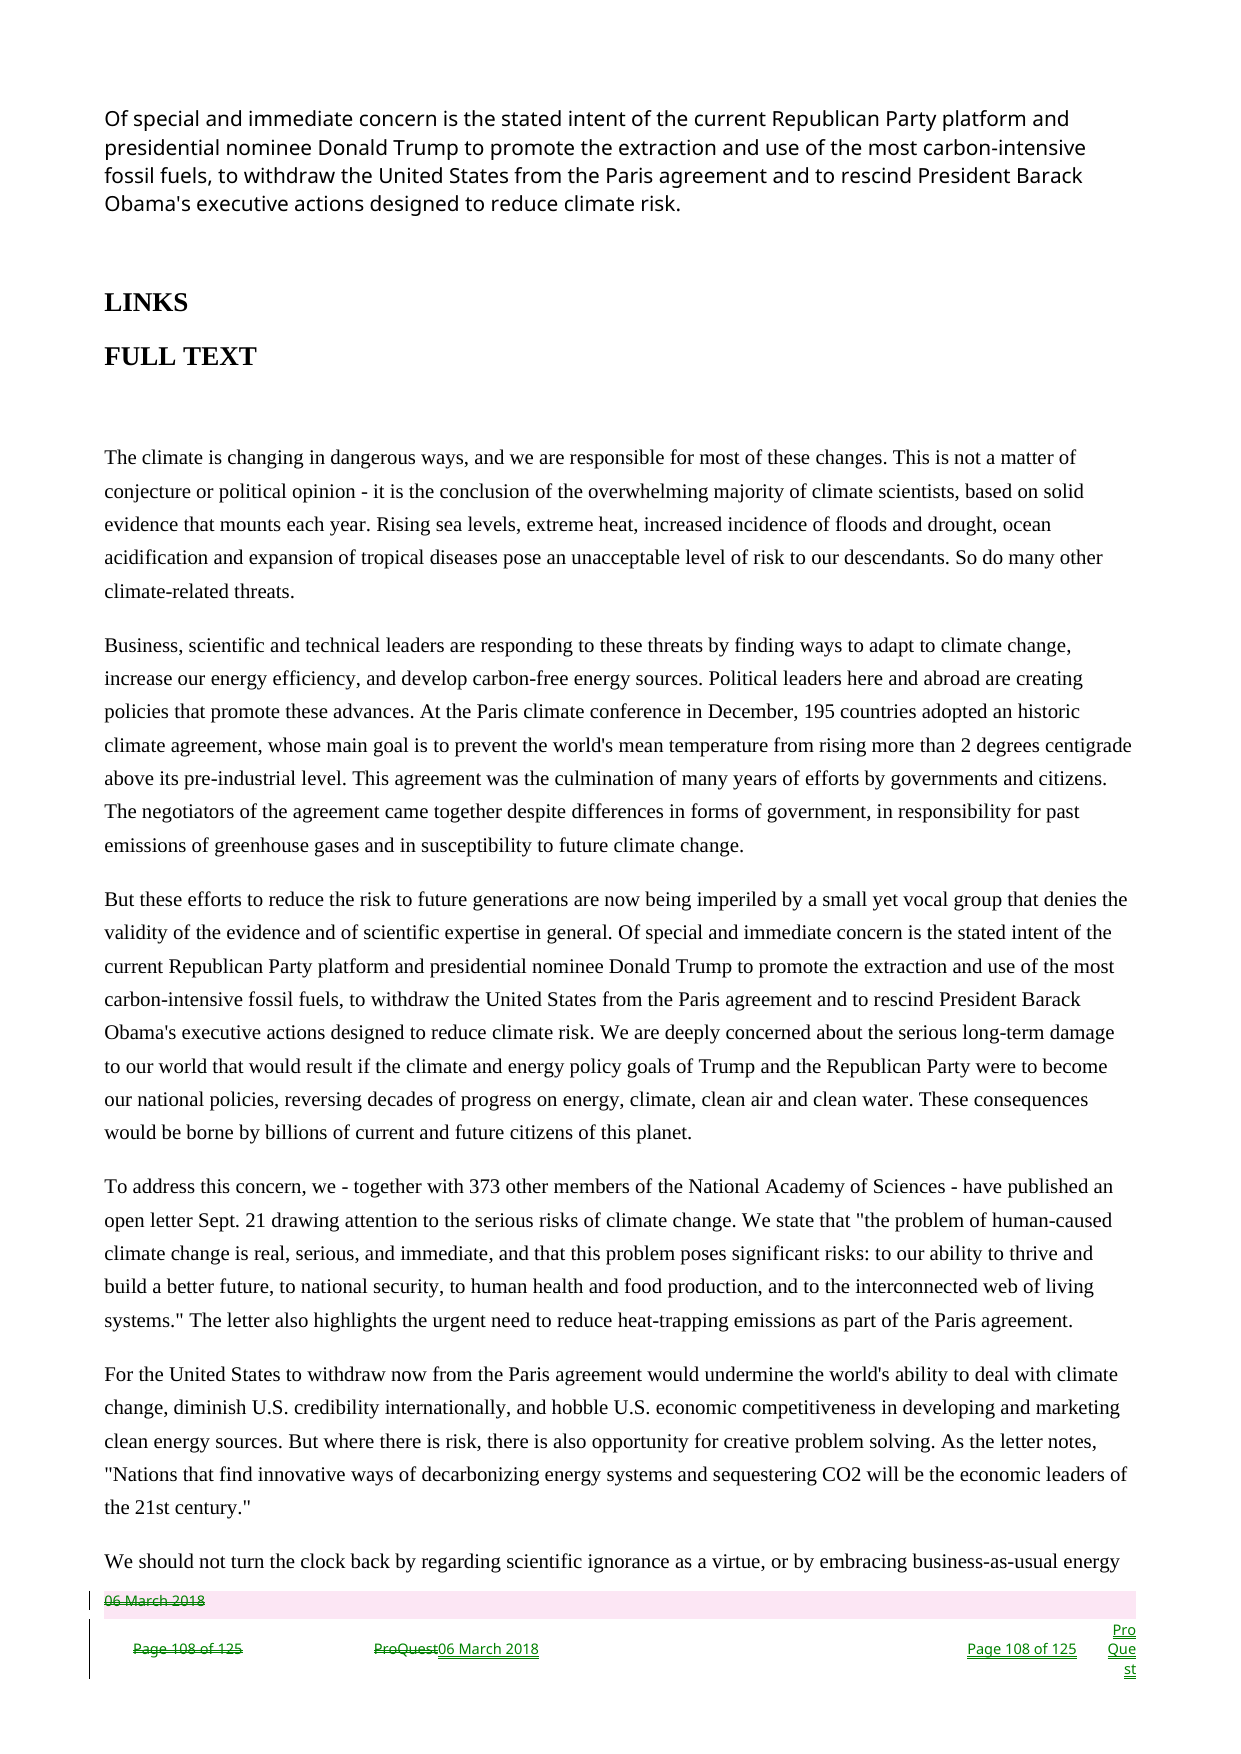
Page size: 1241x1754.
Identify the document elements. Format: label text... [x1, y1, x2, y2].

text But these efforts to reduce the risk to future generations are now being imperiled by a small yet vocal group that denies the validity of the evidence and of scientific expertise in general. Of special and immediate concern is the stated intent of the current Republican Party platform and presidential nominee Donald Trump to promote the extraction and use of the most carbon-intensive fossil fuels, to withdraw the United States from the Paris agreement and to rescind President Barack Obama's executive actions designed to reduce climate risk. We are deeply concerned about the serious long-term damage to our world that would result if the climate and energy policy goals of Trump and the Republican Party were to become our national policies, reversing decades of progress on energy, climate, clean air and clean water. These consequences would be borne by billions of current and future citizens of this planet. [104, 878, 1136, 1144]
text For the United States to withdraw now from the Paris agreement would undermine the world's ability to deal with climate change, diminish U.S. credibility internationally, and hobble U.S. economic competitiveness in developing and marketing clean energy sources. But where there is risk, there is also opportunity for creative problem solving. As the letter notes, "Nations that find innovative ways of decarbonizing energy systems and sequestering CO2 will be the economic leaders of the 21st century." [104, 1353, 1136, 1519]
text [104, 1540, 1136, 1573]
text Of special and immediate concern is the stated intent of the current Republican Party platform and presidential nominee Donald Trump to promote the extraction and use of the most carbon-intensive fossil fuels, to withdraw the United States from the Paris agreement and to rescind President Barack Obama's executive actions designed to reduce climate risk. [104, 104, 1136, 218]
text FULL TEXT [104, 338, 1136, 371]
text LINKS [104, 284, 1136, 317]
text To address this concern, we - together with 373 other members of the National Academy of Sciences - have published an open letter Sept. 21 drawing attention to the serious risks of climate change. We state that "the problem of human-caused climate change is real, serious, and immediate, and that this problem poses significant risks: to our ability to thrive and build a better future, to national security, to human health and food production, and to the interconnected web of living systems." The letter also highlights the urgent need to reduce heat-trapping emissions as part of the Paris agreement. [104, 1165, 1136, 1332]
text Business, scientific and technical leaders are responding to these threats by finding ways to adapt to climate change, increase our energy efficiency, and develop carbon-free energy sources. Political leaders here and abroad are creating policies that promote these advances. At the Paris climate conference in December, 195 countries adopted an historic climate agreement, whose main goal is to prevent the world's mean temperature from rising more than 2 degrees centigrade above its pre-industrial level. This agreement was the culmination of many years of efforts by governments and citizens. The negotiators of the agreement came together despite differences in forms of government, in responsibility for past emissions of greenhouse gases and in susceptibility to future climate change. [104, 623, 1136, 857]
text The climate is changing in dangerous ways, and we are responsible for most of these changes. This is not a matter of conjecture or political opinion - it is the conclusion of the overwhelming majority of climate scientists, based on solid evidence that mounts each year. Rising sea levels, extreme heat, increased incidence of floods and drought, ocean acidification and expansion of tropical diseases pose an unacceptable level of risk to our descendants. So do many other climate-related threats. [104, 436, 1136, 603]
